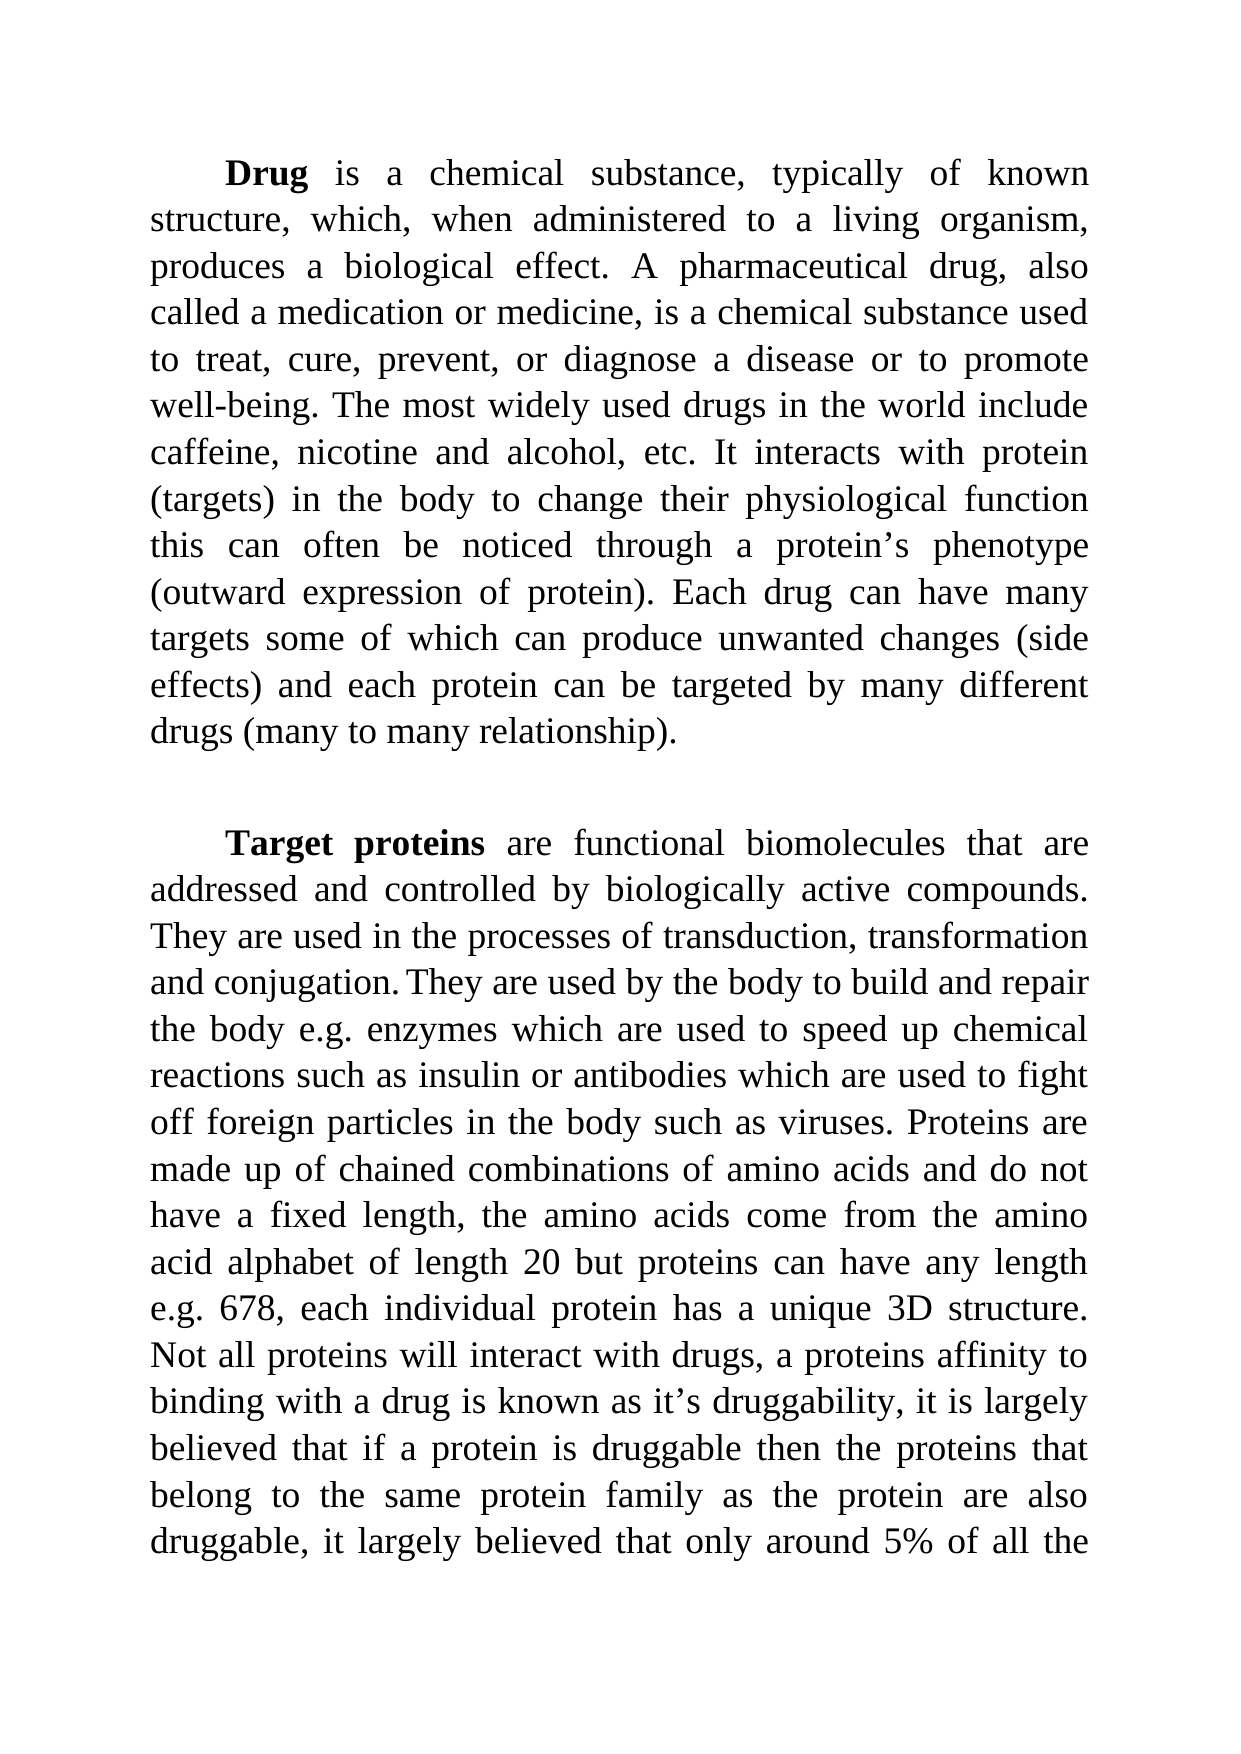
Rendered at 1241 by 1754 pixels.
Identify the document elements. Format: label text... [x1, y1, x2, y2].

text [150, 820, 1090, 1562]
text Drug is a chemical substance, typically of known structure, which, when administered to a living organism, produces a biological effect. A pharmaceutical drug, also called a medication or medicine, is a chemical substance used to treat, cure, prevent, or diagnose a disease or to promote well-being. The most widely used drugs in the world include caffeine, nicotine and alcohol, etc. It interacts with protein (targets) in the body to change their physiological function this can often be noticed through a protein’s phenotype (outward expression of protein). Each drug can have many targets some of which can produce unwanted changes (side effects) and each protein can be targeted by many different drugs (many to many relationship). [150, 150, 1090, 752]
